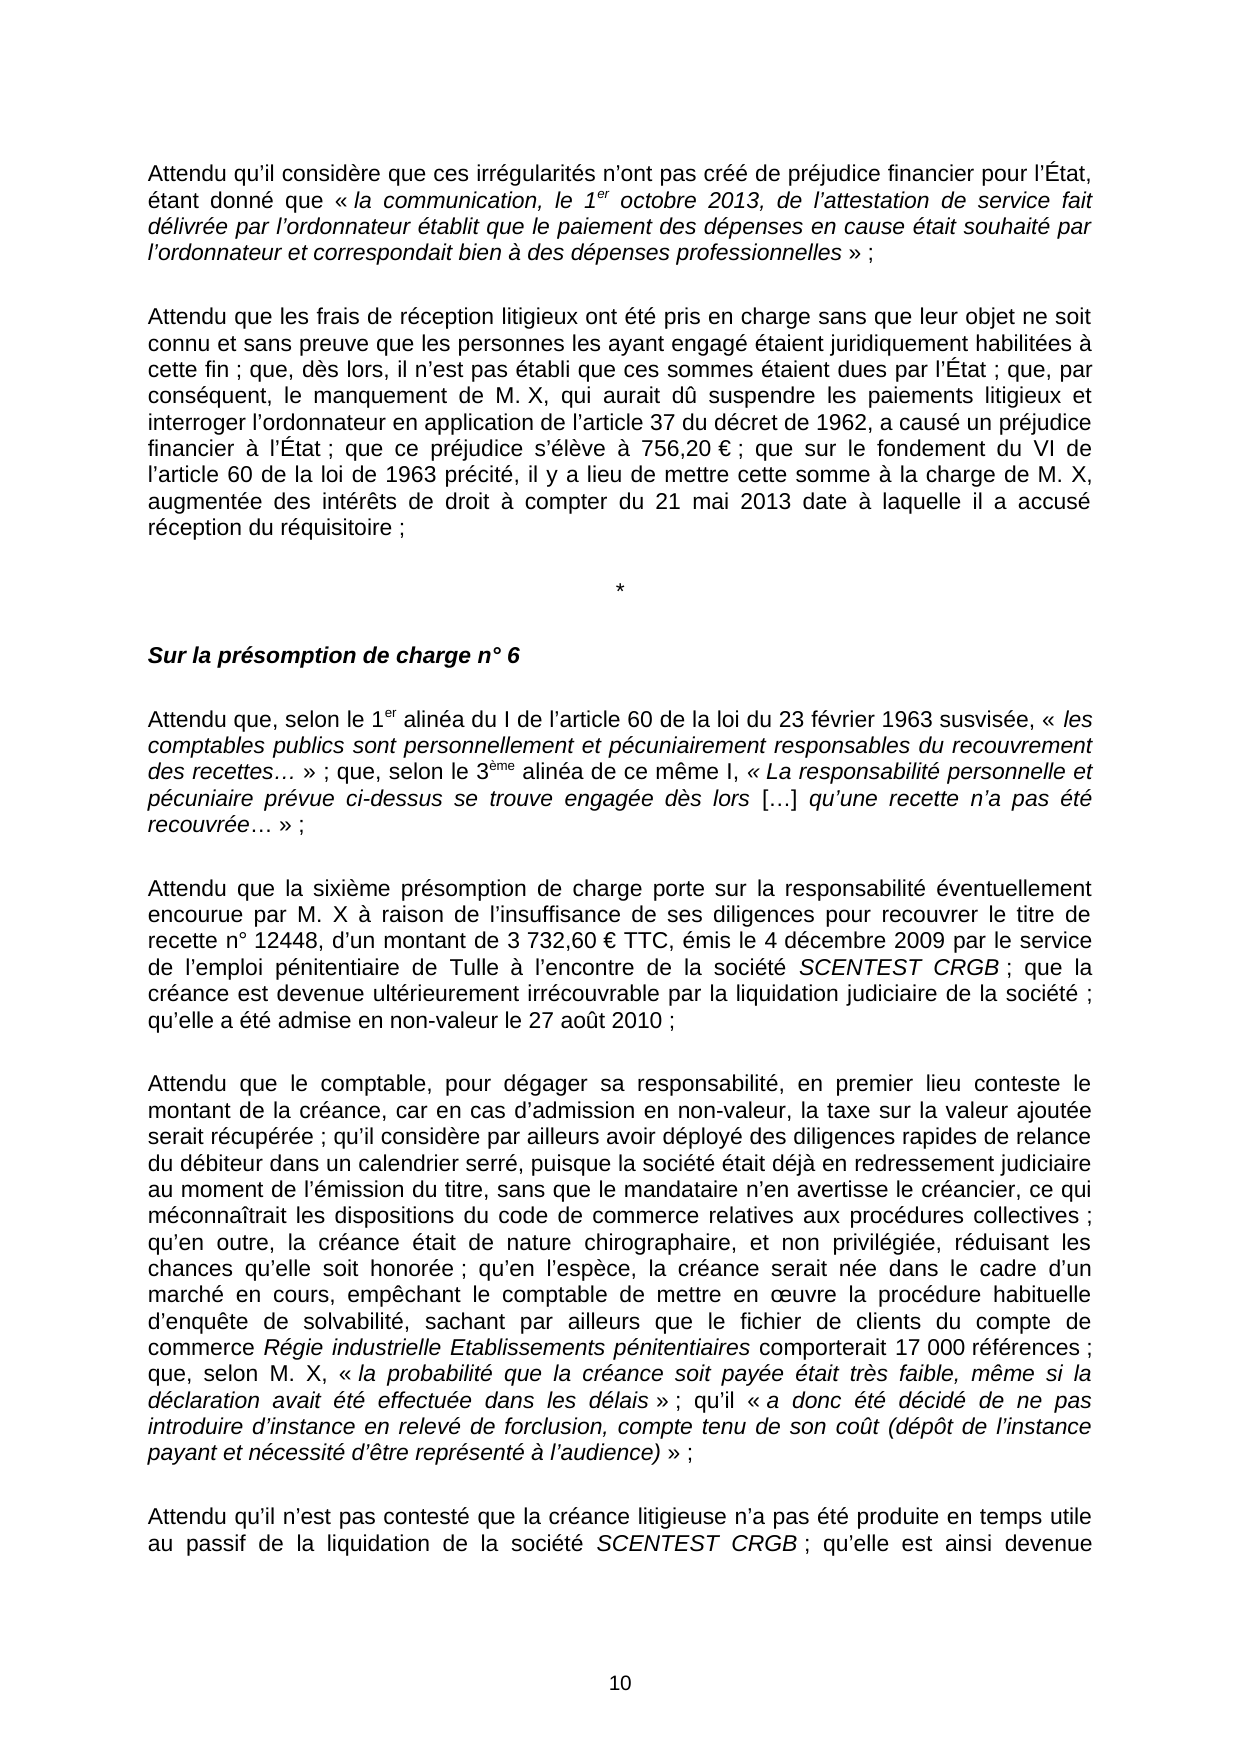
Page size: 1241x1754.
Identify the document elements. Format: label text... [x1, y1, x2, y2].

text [148, 1503, 1092, 1556]
text Attendu que, selon le 1er alinéa du I de l’article 60 de la loi du 23 février 1963 susvisée, « les comptables publics sont personnellement et pécuniairement responsables du recouvrement des recettes… » ; que, selon le 3ème alinéa de ce même I, « La responsabilité personnelle et pécuniaire prévue ci-dessus se trouve engagée dès lors […] qu’une recette n’a pas été recouvrée… » ; [148, 706, 1092, 837]
text Attendu que le comptable, pour dégager sa responsabilité, en premier lieu conteste le montant de la créance, car en cas d’admission en non-valeur, la taxe sur la valeur ajoutée serait récupérée ; qu’il considère par ailleurs avoir déployé des diligences rapides de relance du débiteur dans un calendrier serré, puisque la société était déjà en redressement judiciaire au moment de l’émission du titre, sans que le mandataire n’en avertisse le créancier, ce qui méconnaîtrait les dispositions du code de commerce relatives aux procédures collectives ; qu’en outre, la créance était de nature chirographaire, et non privilégiée, réduisant les chances qu’elle soit honorée ; qu’en l’espèce, la créance serait née dans le cadre d’un marché en cours, empêchant le comptable de mettre en œuvre la procédure habituelle d’enquête de solvabilité, sachant par ailleurs que le fichier de clients du compte de commerce Régie industrielle Etablissements pénitentiaires comporterait 17 000 références ; que, selon M. X, « la probabilité que la créance soit payée était très faible, même si la déclaration avait été effectuée dans les délais » ; qu’il « a donc été décidé de ne pas introduire d’instance en relevé de forclusion, compte tenu de son coût (dépôt de l’instance payant et nécessité d’être représenté à l’audience) » ; [148, 1070, 1092, 1466]
text Sur la présomption de charge n° 6 [148, 642, 1092, 668]
text Attendu qu’il considère que ces irrégularités n’ont pas créé de préjudice financier pour l’État, étant donné que « la communication, le 1er octobre 2013, de l’attestation de service fait délivrée par l’ordonnateur établit que le paiement des dépenses en cause était souhaité par l’ordonnateur et correspondait bien à des dépenses professionnelles » ; [148, 160, 1092, 266]
text Attendu que la sixième présomption de charge porte sur la responsabilité éventuellement encourue par M. X à raison de l’insuffisance de ses diligences pour recouvrer le titre de recette n° 12448, d’un montant de 3 732,60 € TTC, émis le 4 décembre 2009 par le service de l’emploi pénitentiaire de Tulle à l’encontre de la société SCENTEST CRGB ; que la créance est devenue ultérieurement irrécouvrable par la liquidation judiciaire de la société ; qu’elle a été admise en non-valeur le 27 août 2010 ; [148, 875, 1092, 1033]
text Attendu que les frais de réception litigieux ont été pris en charge sans que leur objet ne soit connu et sans preuve que les personnes les ayant engagé étaient juridiquement habilitées à cette fin ; que, dès lors, il n’est pas établi que ces sommes étaient dues par l’État ; que, par conséquent, le manquement de M. X, qui aurait dû suspendre les paiements litigieux et interroger l’ordonnateur en application de l’article 37 du décret de 1962, a causé un préjudice financier à l’État ; que ce préjudice s’élève à 756,20 € ; que sur le fondement du VI de l’article 60 de la loi de 1963 précité, il y a lieu de mettre cette somme à la charge de M. X, augmentée des intérêts de droit à compter du 21 mai 2013 date à laquelle il a accusé réception du réquisitoire ; [148, 303, 1092, 540]
text * [148, 578, 1092, 604]
